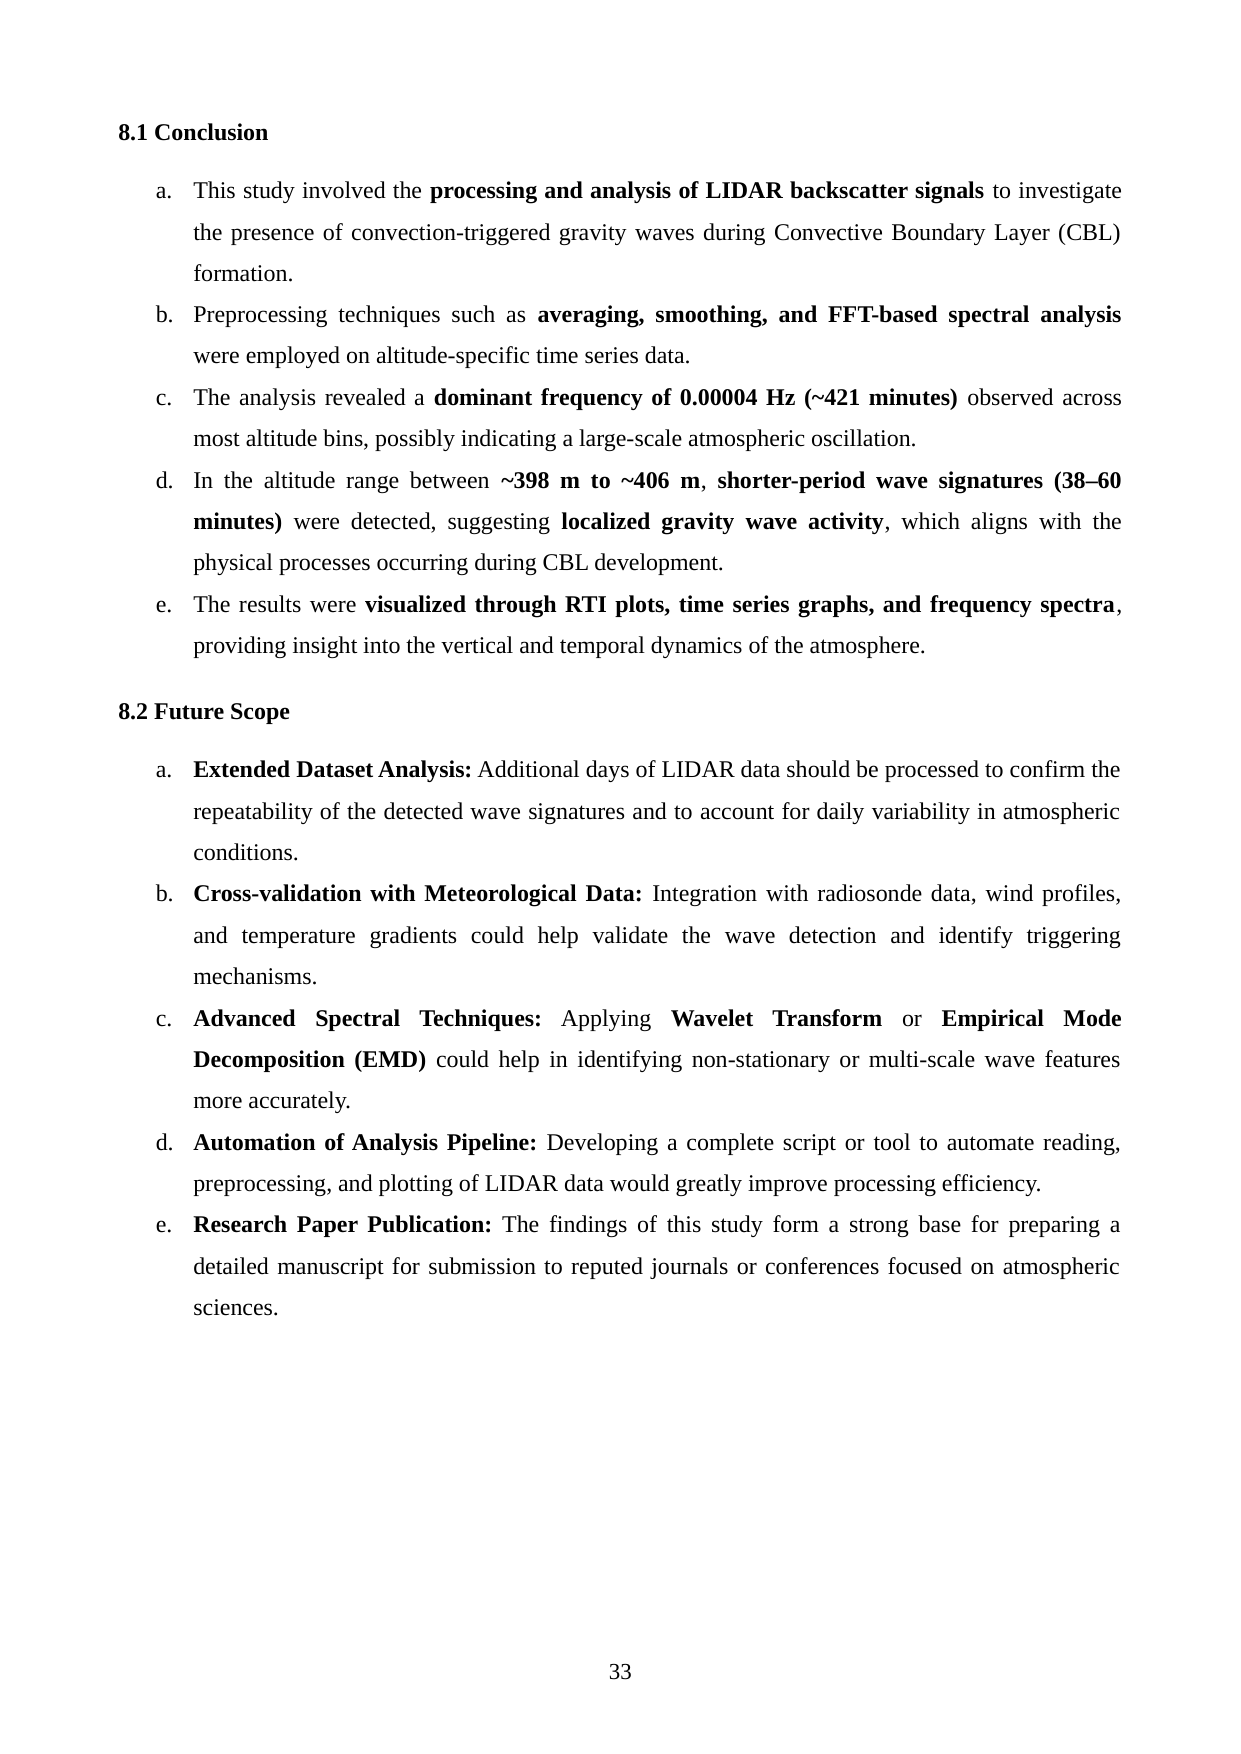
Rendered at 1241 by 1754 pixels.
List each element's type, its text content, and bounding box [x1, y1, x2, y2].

list This study involved the processing and analysis of LIDAR backscatter signals to investigate the presence of convection-triggered gravity waves during Convective Boundary Layer (CBL) formation. [156, 176, 1122, 286]
text 8.1 Conclusion [118, 118, 1122, 146]
text 8.2 Future Scope [118, 697, 1122, 725]
list In the altitude range between ~398 m to ~406 m, shorter-period wave signatures (38–60 minutes) were detected, suggesting localized gravity wave activity, which aligns with the physical processes occurring during CBL development. [156, 466, 1122, 576]
list Automation of Analysis Pipeline: Developing a complete script or tool to automate reading, preprocessing, and plotting of LIDAR data would greatly improve processing efficiency. [156, 1128, 1122, 1197]
list Extended Dataset Analysis: Additional days of LIDAR data should be processed to confirm the repeatability of the detected wave signatures and to account for daily variability in atmospheric conditions. [156, 755, 1122, 866]
list The analysis revealed a dominant frequency of 0.00004 Hz (~421 minutes) observed across most altitude bins, possibly indicating a large-scale atmospheric oscillation. [156, 383, 1122, 452]
list Advanced Spectral Techniques: Applying Wavelet Transform or Empirical Mode Decomposition (EMD) could help in identifying non-stationary or multi-scale wave features more accurately. [156, 1003, 1122, 1114]
list Preprocessing techniques such as averaging, smoothing, and FFT-based spectral analysis were employed on altitude-specific time series data. [156, 300, 1122, 369]
list The results were visualized through RTI plots, time series graphs, and frequency spectra, providing insight into the vertical and temporal dynamics of the atmosphere. [156, 590, 1122, 659]
list Cross-validation with Meteorological Data: Integration with radiosonde data, wind profiles, and temperature gradients could help validate the wave detection and identify triggering mechanisms. [156, 879, 1122, 990]
list Research Paper Publication: The findings of this study form a strong base for preparing a detailed manuscript for submission to reputed journals or conferences focused on atmospheric sciences. [156, 1210, 1122, 1321]
